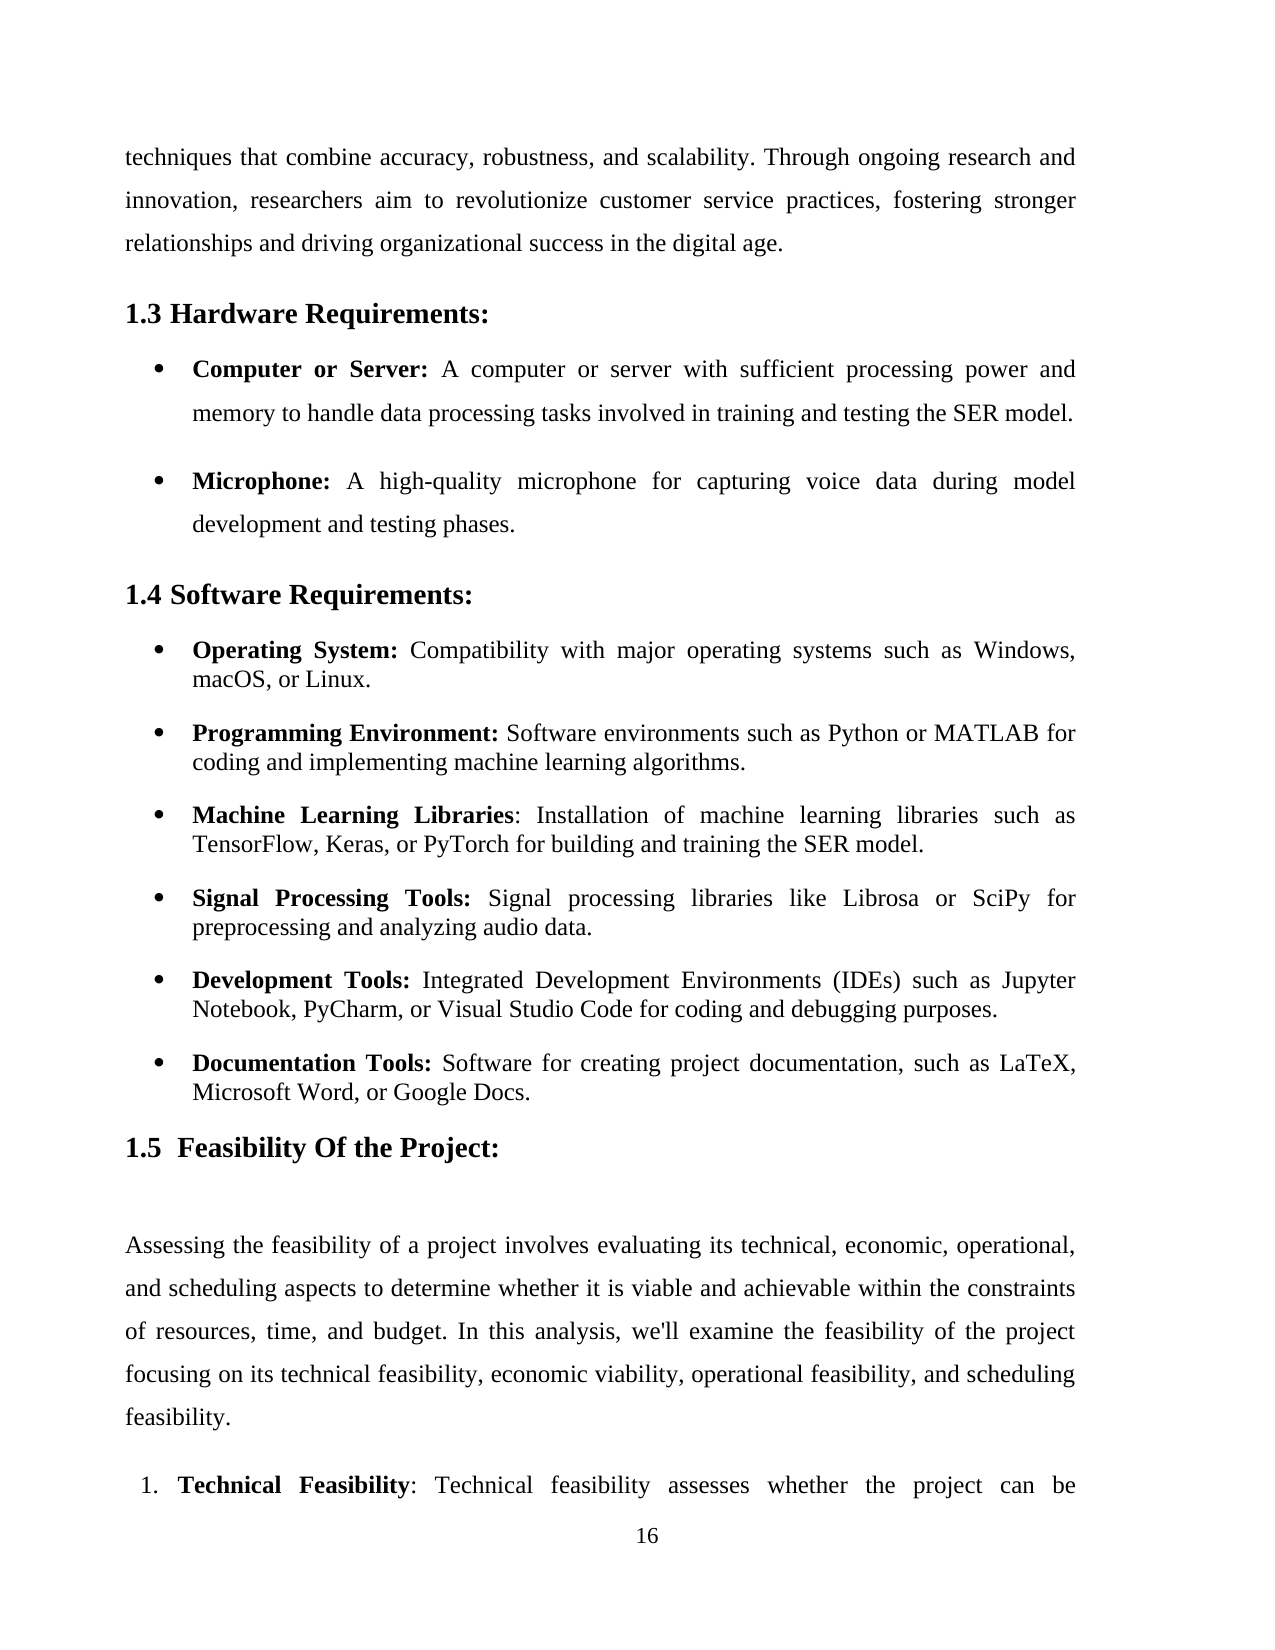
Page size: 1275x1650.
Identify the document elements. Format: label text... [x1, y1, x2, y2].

list Documentation Tools: Software for creating project documentation, such as LaTeX, Microsoft Word, or Google Docs. [154, 1048, 1077, 1106]
list Programming Environment: Software environments such as Python or MATLAB for coding and implementing machine learning algorithms. [154, 718, 1077, 776]
list Feasibility Of the Project: [125, 1131, 1077, 1164]
list Software Requirements: [125, 577, 1077, 611]
list Computer or Server: A computer or server with sufficient processing power and memory to handle data processing tasks involved in training and testing the SER model. [154, 354, 1077, 426]
list Machine Learning Libraries: Installation of machine learning libraries such as TensorFlow, Keras, or PyTorch for building and training the SER model. [154, 801, 1077, 858]
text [125, 142, 1077, 257]
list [140, 1471, 1077, 1499]
list Development Tools: Integrated Development Environments (IDEs) such as Jupyter Notebook, PyCharm, or Visual Studio Code for coding and debugging purposes. [154, 966, 1077, 1023]
list Microphone: A high-quality microphone for capturing voice data during model development and testing phases. [154, 466, 1077, 538]
list Operating System: Compatibility with major operating systems such as Windows, macOS, or Linux. [154, 636, 1077, 693]
text Assessing the feasibility of a project involves evaluating its technical, economic, operational, and scheduling aspects to determine whether it is viable and achievable within the constraints of resources, time, and budget. In this analysis, we'll examine the feasibility of the project focusing on its technical feasibility, economic viability, operational feasibility, and scheduling feasibility. [125, 1189, 1077, 1431]
list Hardware Requirements: [125, 296, 1077, 329]
list Signal Processing Tools: Signal processing libraries like Librosa or SciPy for preprocessing and analyzing audio data. [154, 883, 1077, 941]
